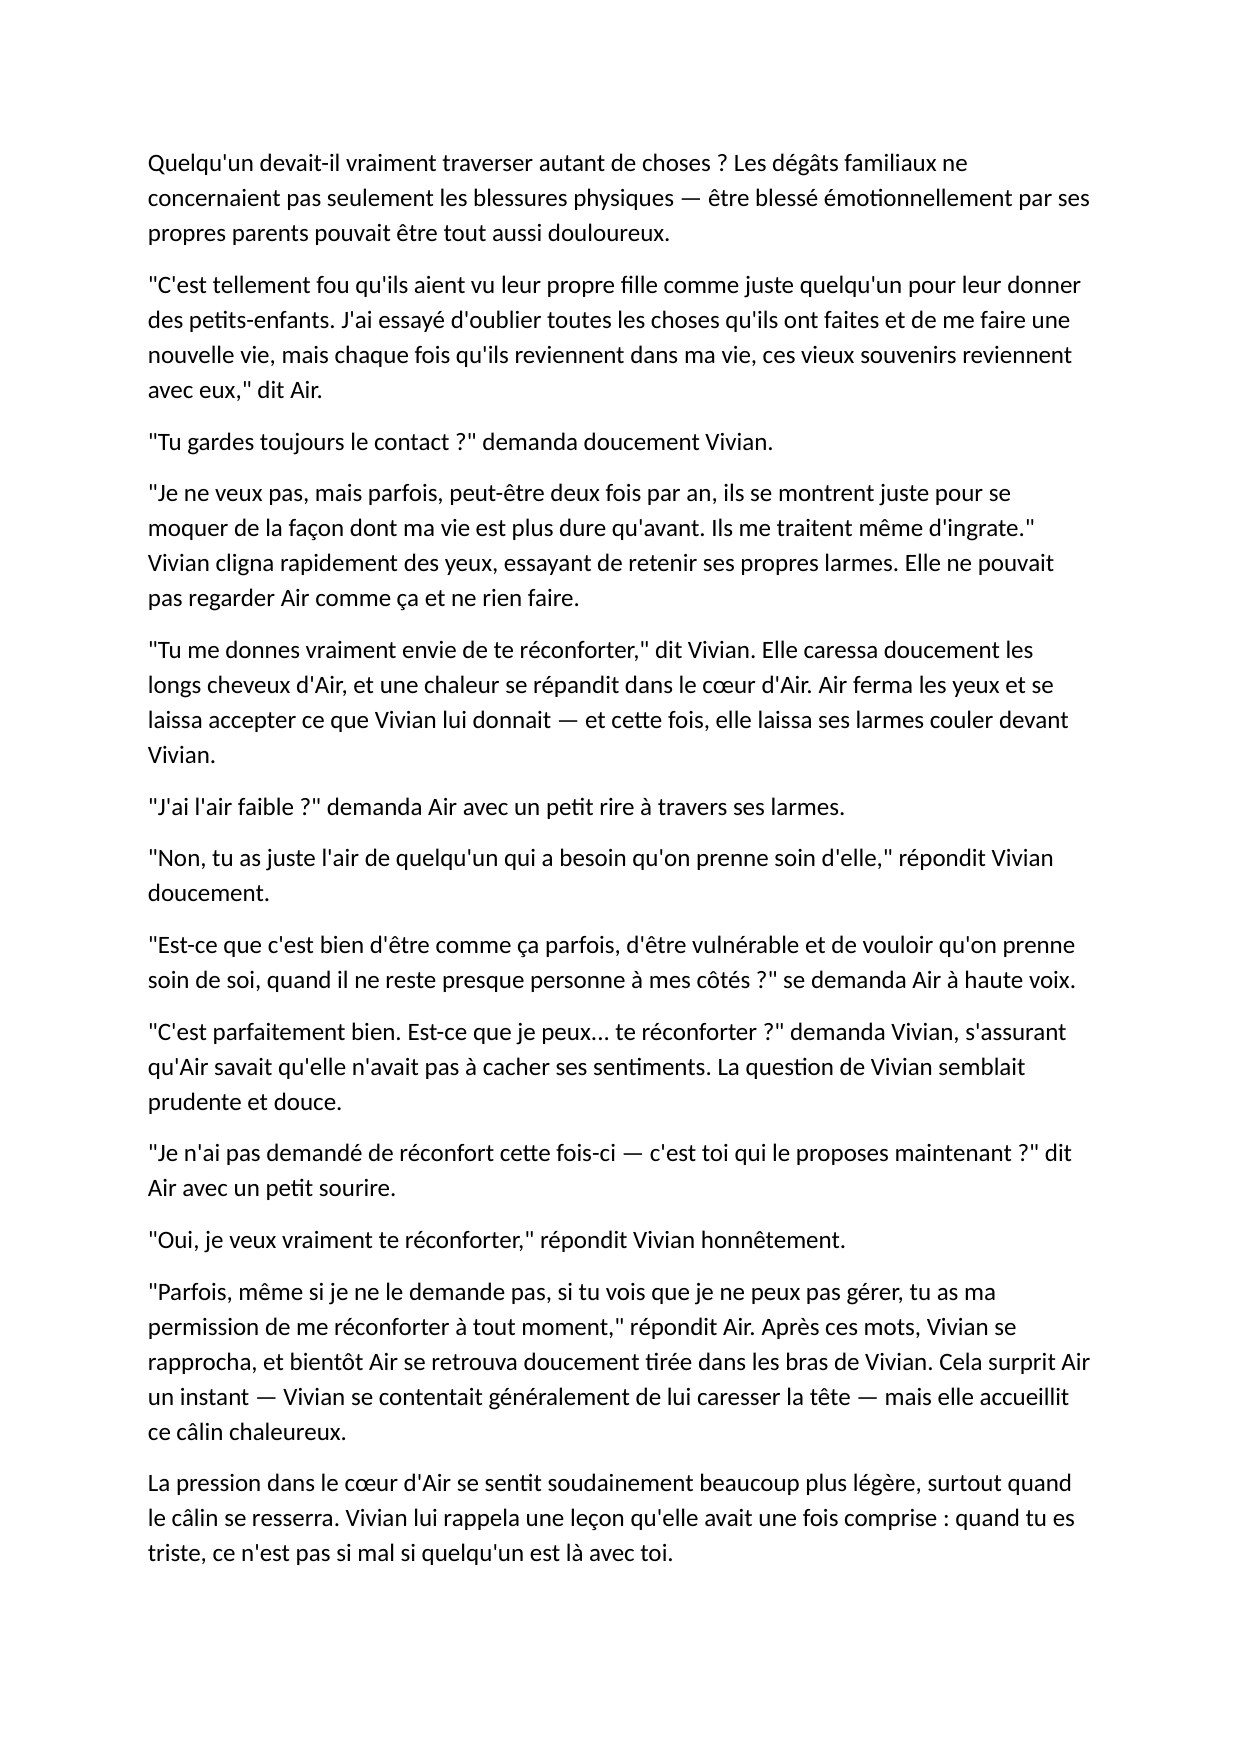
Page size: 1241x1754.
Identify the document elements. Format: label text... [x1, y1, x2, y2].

text "C'est parfaitement bien. Est-ce que je peux... te réconforter ?" demanda Vivian, s'assurant qu'Air savait qu'elle n'avait pas à cacher ses sentiments. La question de Vivian semblait prudente et douce. [148, 1016, 1093, 1116]
text "Je n'ai pas demandé de réconfort cette fois-ci — c'est toi qui le proposes maintenant ?" dit Air avec un petit sourire. [148, 1138, 1093, 1203]
text "Tu me donnes vraiment envie de te réconforter," dit Vivian. Elle caressa doucement les longs cheveux d'Air, et une chaleur se répandit dans le cœur d'Air. Air ferma les yeux et se laissa accepter ce que Vivian lui donnait — et cette fois, elle laissa ses larmes couler devant Vivian. [148, 634, 1093, 770]
text "Je ne veux pas, mais parfois, peut-être deux fois par an, ils se montrent juste pour se moquer de la façon dont ma vie est plus dure qu'avant. Ils me traitent même d'ingrate." Vivian cligna rapidement des yeux, essayant de retenir ses propres larmes. Elle ne pouvait pas regarder Air comme ça et ne rien faire. [148, 478, 1093, 613]
text "Tu gardes toujours le contact ?" demanda doucement Vivian. [148, 426, 1093, 456]
text La pression dans le cœur d'Air se sentit soudainement beaucoup plus légère, surtout quand le câlin se resserra. Vivian lui rappela une leçon qu'elle avait une fois comprise : quand tu es triste, ce n'est pas si mal si quelqu'un est là avec toi. [148, 1468, 1093, 1568]
text "J'ai l'air faible ?" demanda Air avec un petit rire à travers ses larmes. [148, 791, 1093, 821]
text "Oui, je veux vraiment te réconforter," répondit Vivian honnêtement. [148, 1224, 1093, 1255]
text "C'est tellement fou qu'ils aient vu leur propre fille comme juste quelqu'un pour leur donner des petits-enfants. J'ai essayé d'oublier toutes les choses qu'ils ont faites et de me faire une nouvelle vie, mais chaque fois qu'ils reviennent dans ma vie, ces vieux souvenirs reviennent avec eux," dit Air. [148, 269, 1093, 405]
text Quelqu'un devait-il vraiment traverser autant de choses ? Les dégâts familiaux ne concernaient pas seulement les blessures physiques — être blessé émotionnellement par ses propres parents pouvait être tout aussi douloureux. [148, 148, 1093, 248]
text "Non, tu as juste l'air de quelqu'un qui a besoin qu'on prenne soin d'elle," répondit Vivian doucement. [148, 843, 1093, 908]
text "Parfois, même si je ne le demande pas, si tu vois que je ne peux pas gérer, tu as ma permission de me réconforter à tout moment," répondit Air. Après ces mots, Vivian se rapprocha, et bientôt Air se retrouva doucement tirée dans les bras de Vivian. Cela surprit Air un instant — Vivian se contentait généralement de lui caresser la tête — mais elle accueillit ce câlin chaleureux. [148, 1276, 1093, 1446]
text "Est-ce que c'est bien d'être comme ça parfois, d'être vulnérable et de vouloir qu'on prenne soin de soi, quand il ne reste presque personne à mes côtés ?" se demanda Air à haute voix. [148, 929, 1093, 995]
